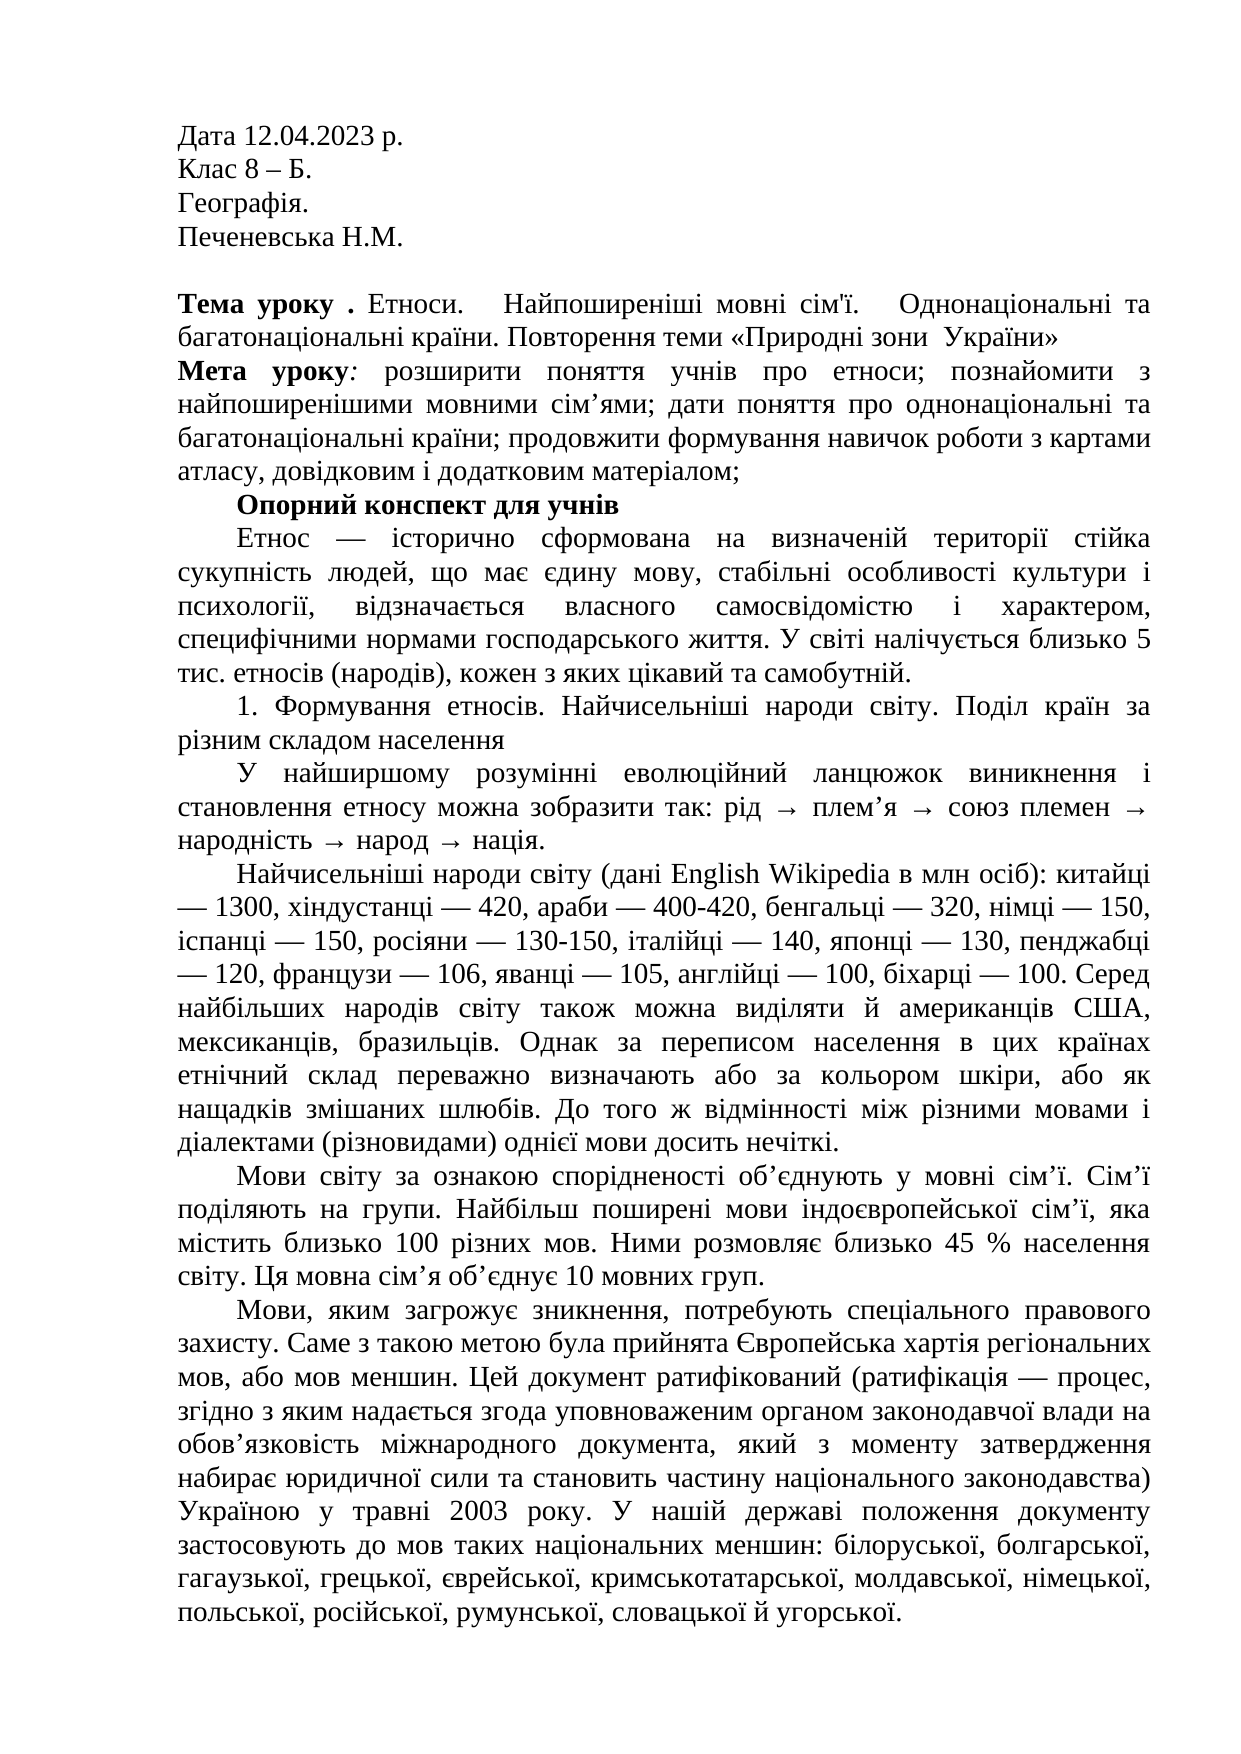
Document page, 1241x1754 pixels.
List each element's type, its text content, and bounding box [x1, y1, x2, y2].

text Печеневська Н.М. [177, 219, 1152, 252]
text Клас 8 – Б. [177, 152, 1152, 185]
text Етнос — історично сформована на визначеній території стійка сукупність людей, що має єдину мову, стабільні особливості культури і психології, відзначається власного самосвідомістю і характером, специфічними нормами господарського життя. У світі налічується близько 5 тис. етносів (народів), кожен з яких цікавий та самобутній. [177, 521, 1152, 688]
text Тема уроку . Етноси. Найпоширеніші мовні сім'ї. Однонаціональні та багатонаціональні країни. Повторення теми «Природні зони України» [177, 286, 1152, 353]
text Найчисельніші народи світу (дані English Wikipedia в млн осіб): китайці — 1300, хіндустанці — 420, араби — 400-420, бенгальці — 320, німці — 150, іспанці — 150, росіяни — 130-150, італійці — 140, японці — 130, пенджабці — 120, французи — 106, яванці — 105, англійці — 100, біхарці — 100. Серед найбільших народів світу також можна виділяти й американців США, мексиканців, бразильців. Однак за переписом населення в цих країнах етнічний склад переважно визначають або за кольором шкіри, або як нащадків змішаних шлюбів. До того ж відмінності між різними мовами і діалектами (різновидами) однієї мови досить нечіткі. [177, 856, 1152, 1158]
text Мета уроку: розширити поняття учнів про етноси; познайомити з найпоширенішими мовними сім’ями; дати поняття про однонаціональні та багатонаціональні країни; продовжити формування навичок роботи з картами атласу, довідковим і додатковим матеріалом; [177, 453, 1152, 487]
text Географія. [177, 185, 1152, 219]
text Опорний конспект для учнів [177, 487, 1152, 521]
text Мови світу за ознакою спорідненості об’єднують у мовні сім’ї. Сім’ї поділяють на групи. Найбільш поширені мови індоєвропейської сім’ї, яка містить близько 100 різних мов. Ними розмовляє близько 45 % населення світу. Ця мовна сім’я об’єднує 10 мовних груп. [177, 1158, 1152, 1292]
text 1. Формування етносів. Найчисельніші народи світу. Поділ країн за різним складом населення [177, 688, 1152, 755]
text Мови, яким загрожує зникнення, потребують спеціального правового захисту. Саме з такою метою була прийнята Європейська хартія регіональних мов, або мов меншин. Цей документ ратифікований (ратифікація — процес, згідно з яким надається згода уповноваженим органом законодавчої влади на обов’язковість міжнародного документа, який з моменту затвердження набирає юридичної сили та становить частину національного законодавства) Україною у травні 2003 року. У нашій державі положення документу застосовують до мов таких національних меншин: білоруської, болгарської, гагаузької, грецької, єврейської, кримськотатарської, молдавської, німецької, польської, російської, румунської, словацької й угорської. [177, 1292, 1152, 1627]
text Дата 12.04.2023 р. [177, 118, 1152, 152]
text У найширшому розумінні еволюційний ланцюжок виникнення і становлення етносу можна зобразити так: рід → плем’я → союз племен → народність → народ → нація. [177, 755, 1152, 856]
